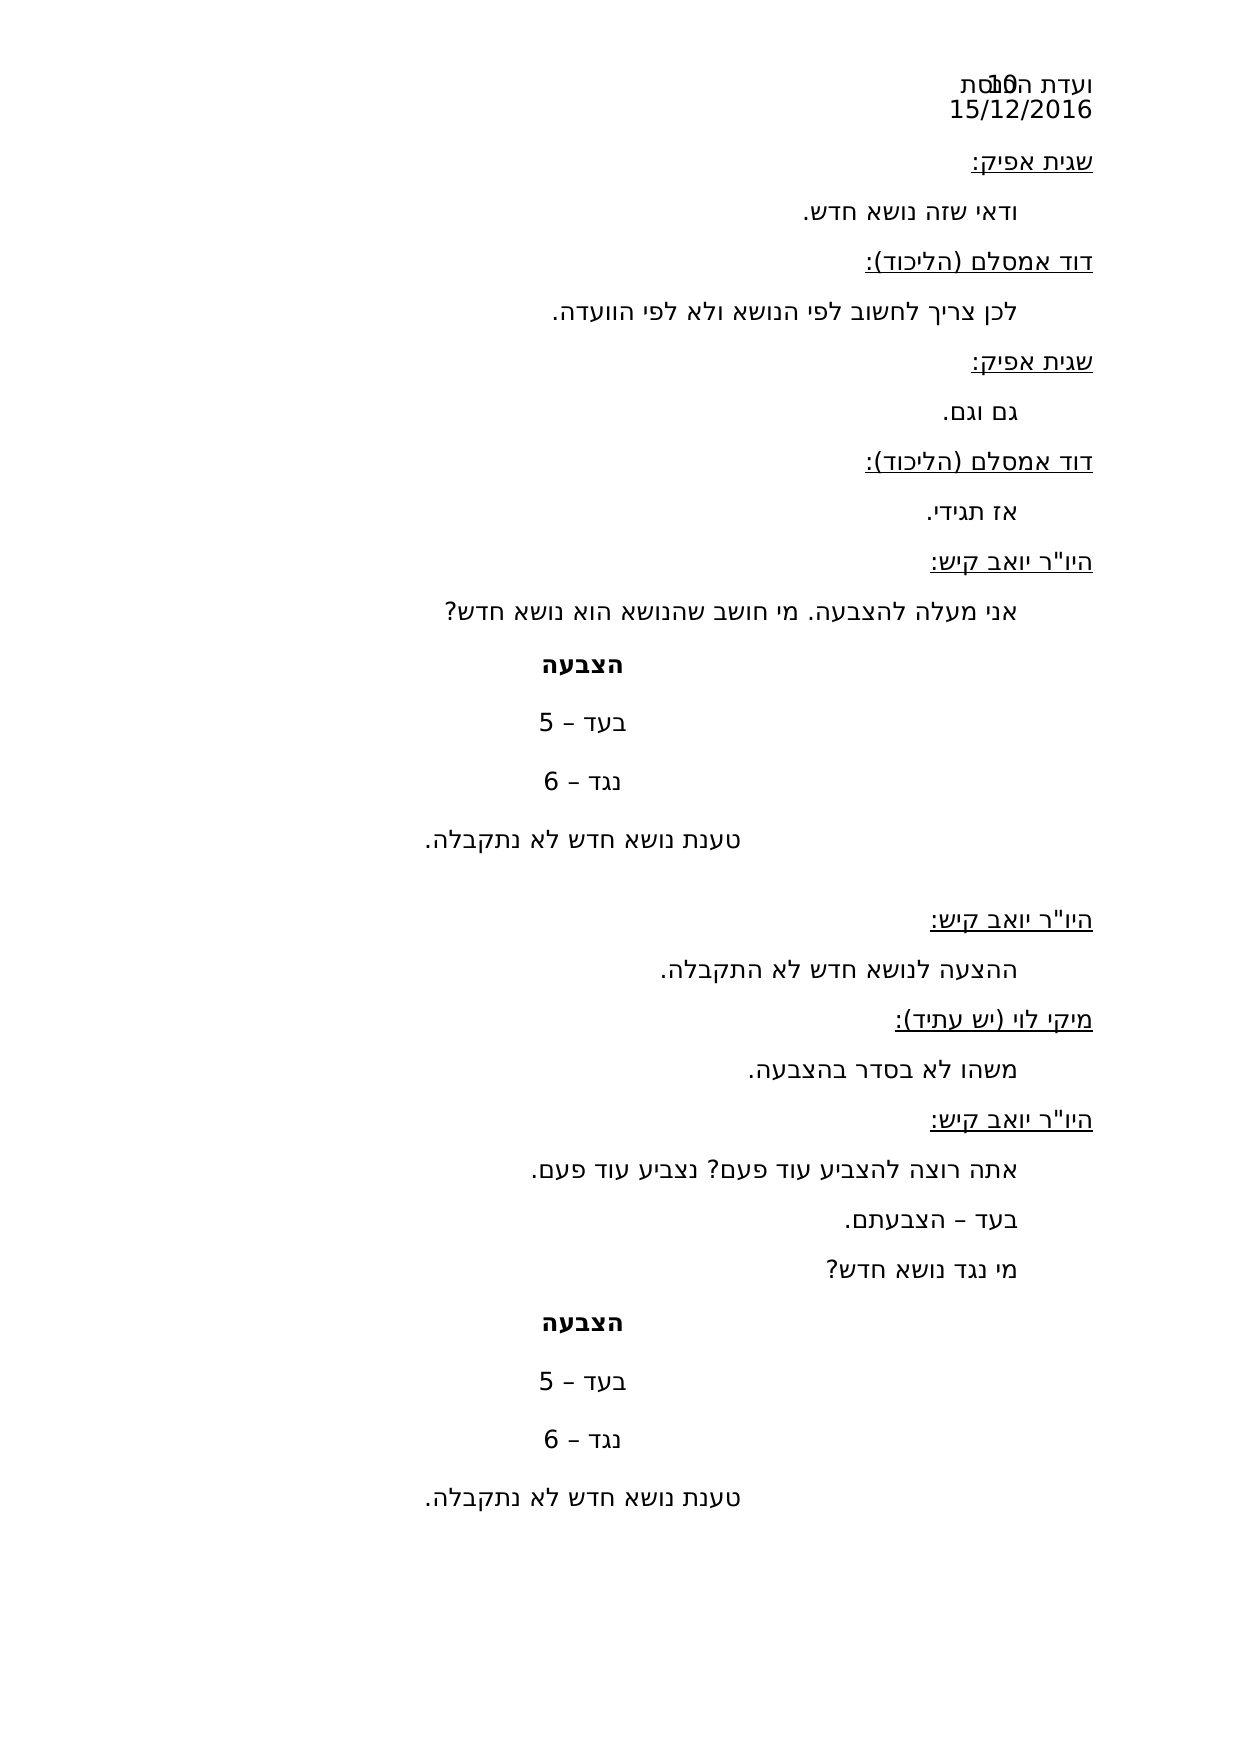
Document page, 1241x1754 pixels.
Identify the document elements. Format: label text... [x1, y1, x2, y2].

text דוד אמסלם (הליכוד): [147, 250, 1093, 275]
text טענת נושא חדש לא נתקבלה. [147, 825, 1093, 854]
text מי נגד נושא חדש? [147, 1258, 1093, 1283]
text ודאי שזה נושא חדש. [147, 200, 1093, 225]
text היו"ר יואב קיש: [147, 908, 1093, 933]
text דוד אמסלם (הליכוד): [147, 450, 1093, 475]
text בעד – הצבעתם. [147, 1208, 1093, 1233]
text היו"ר יואב קיש: [147, 550, 1093, 575]
text בעד – 5 [147, 1367, 1093, 1396]
text שגית אפיק: [147, 150, 1093, 175]
text הצבעה [147, 1308, 1093, 1337]
text ההצעה לנושא חדש לא התקבלה. [147, 958, 1093, 983]
text אז תגידי. [147, 500, 1093, 525]
text הצבעה [147, 650, 1093, 679]
text משהו לא בסדר בהצבעה. [147, 1058, 1093, 1083]
text לכן צריך לחשוב לפי הנושא ולא לפי הוועדה. [147, 300, 1093, 325]
text נגד – 6 [147, 767, 1093, 796]
text מיקי לוי (יש עתיד): [147, 1008, 1093, 1033]
text טענת נושא חדש לא נתקבלה. [147, 1483, 1093, 1512]
text אני מעלה להצבעה. מי חושב שהנושא הוא נושא חדש? [147, 600, 1093, 625]
text היו"ר יואב קיש: [147, 1108, 1093, 1133]
text גם וגם. [147, 400, 1093, 425]
text נגד – 6 [147, 1425, 1093, 1454]
text בעד – 5 [147, 708, 1093, 737]
text שגית אפיק: [147, 350, 1093, 375]
text אתה רוצה להצביע עוד פעם? נצביע עוד פעם. [147, 1158, 1093, 1183]
